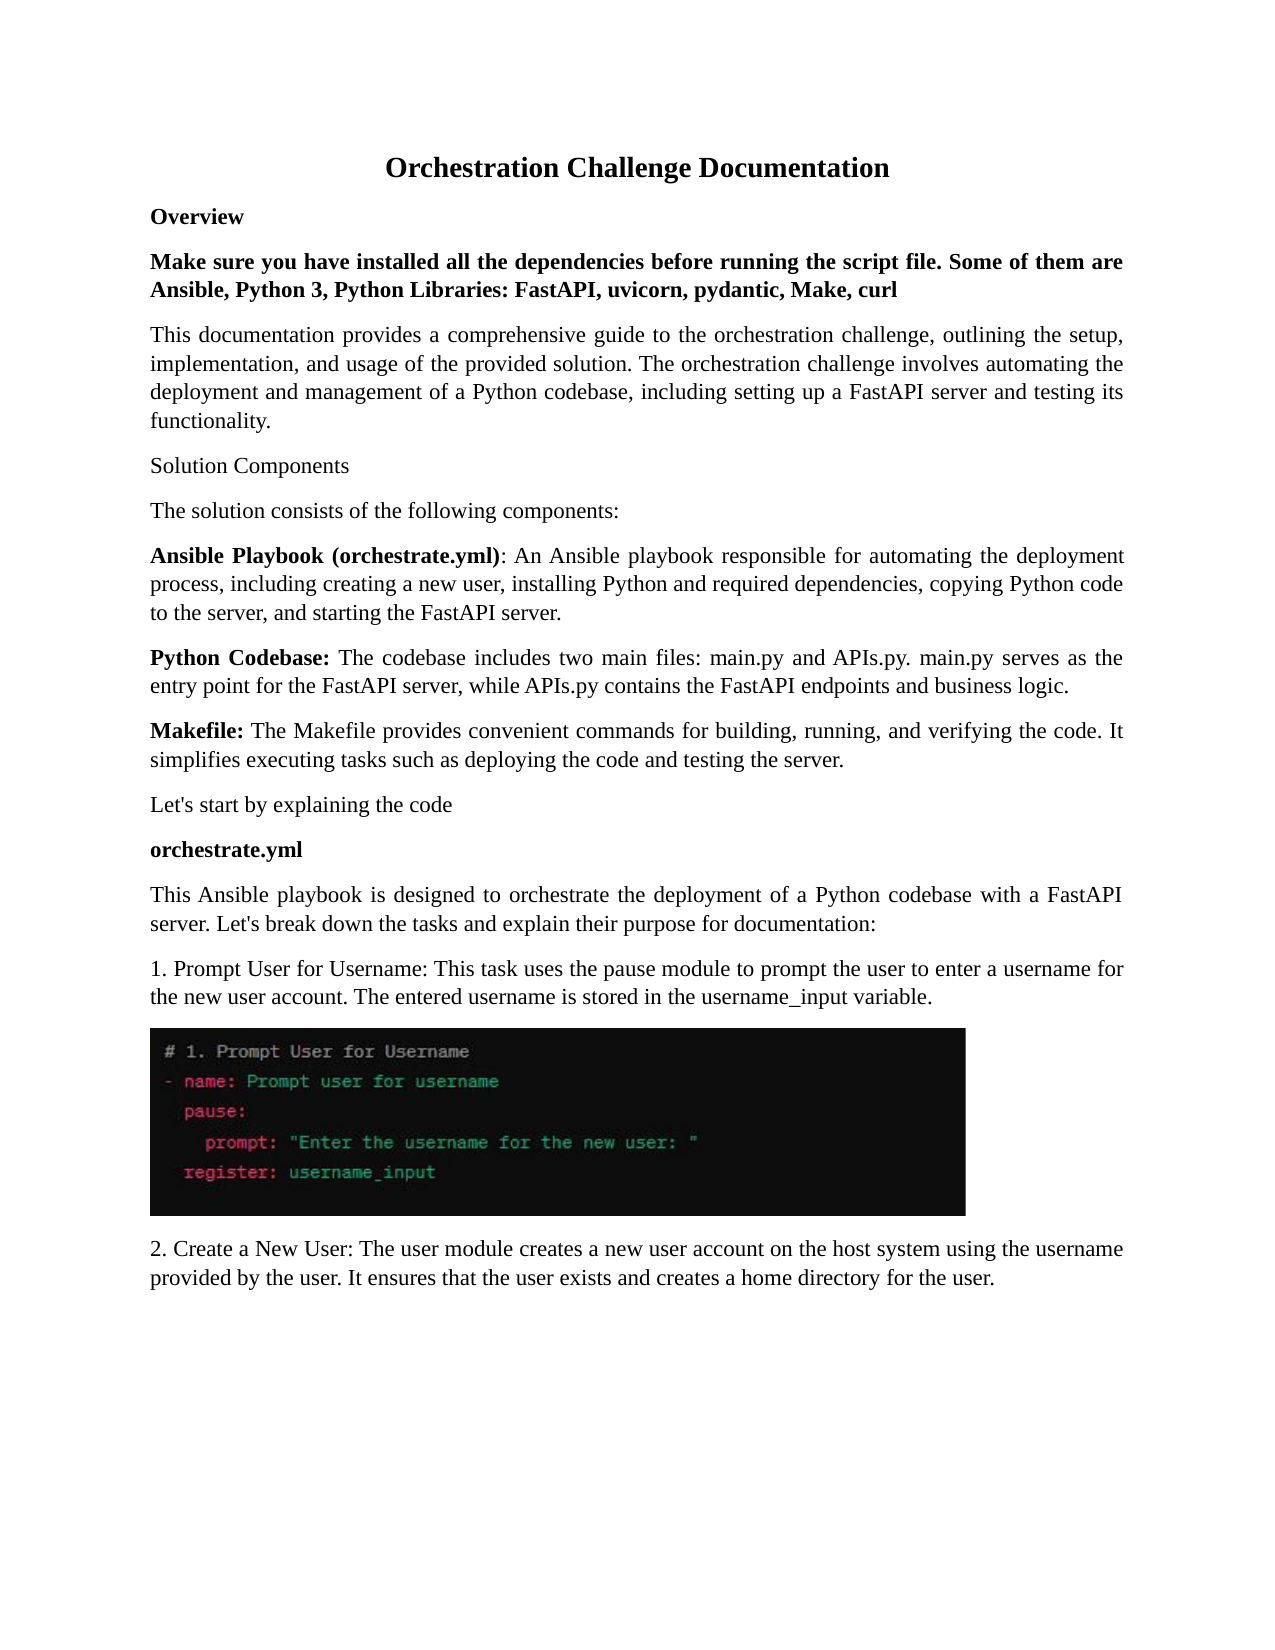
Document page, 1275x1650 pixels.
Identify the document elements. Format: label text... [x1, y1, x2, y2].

text This Ansible playbook is designed to orchestrate the deployment of a Python codebase with a FastAPI server. Let's break down the tasks and explain their purpose for documentation: [150, 881, 1125, 936]
text Overview [150, 203, 1125, 229]
text 2. Create a New User: The user module creates a new user account on the host system using the username provided by the user. It ensures that the user exists and creates a home directory for the user. [150, 1235, 1125, 1290]
text orchestrate.yml [150, 836, 1125, 863]
text 1. Prompt User for Username: This task uses the pause module to prompt the user to enter a username for the new user account. The entered username is stored in the username_input variable. [150, 955, 1125, 1010]
text Ansible Playbook (orchestrate.yml): An Ansible playbook responsible for automating the deployment process, including creating a new user, installing Python and required dependencies, copying Python code to the server, and starting the FastAPI server. [150, 542, 1125, 625]
text The solution consists of the following components: [150, 497, 1125, 523]
text Python Codebase: The codebase includes two main files: main.py and APIs.py. main.py serves as the entry point for the FastAPI server, while APIs.py contains the FastAPI endpoints and business logic. [150, 644, 1125, 699]
picture [150, 1028, 966, 1216]
text Make sure you have installed all the dependencies before running the script file. Some of them are Ansible, Python 3, Python Libraries: FastAPI, uvicorn, pydantic, Make, curl [150, 248, 1125, 303]
text Solution Components [150, 452, 1125, 478]
text Let's start by explaining the code [150, 791, 1125, 817]
text Orchestration Challenge Documentation [150, 150, 1125, 183]
text Makefile: The Makefile provides convenient commands for building, running, and verifying the code. It simplifies executing tasks such as deploying the code and testing the server. [150, 718, 1125, 772]
text This documentation provides a comprehensive guide to the orchestration challenge, outlining the setup, implementation, and usage of the provided solution. The orchestration challenge involves automating the deployment and management of a Python codebase, including setting up a FastAPI server and testing its functionality. [150, 321, 1125, 433]
